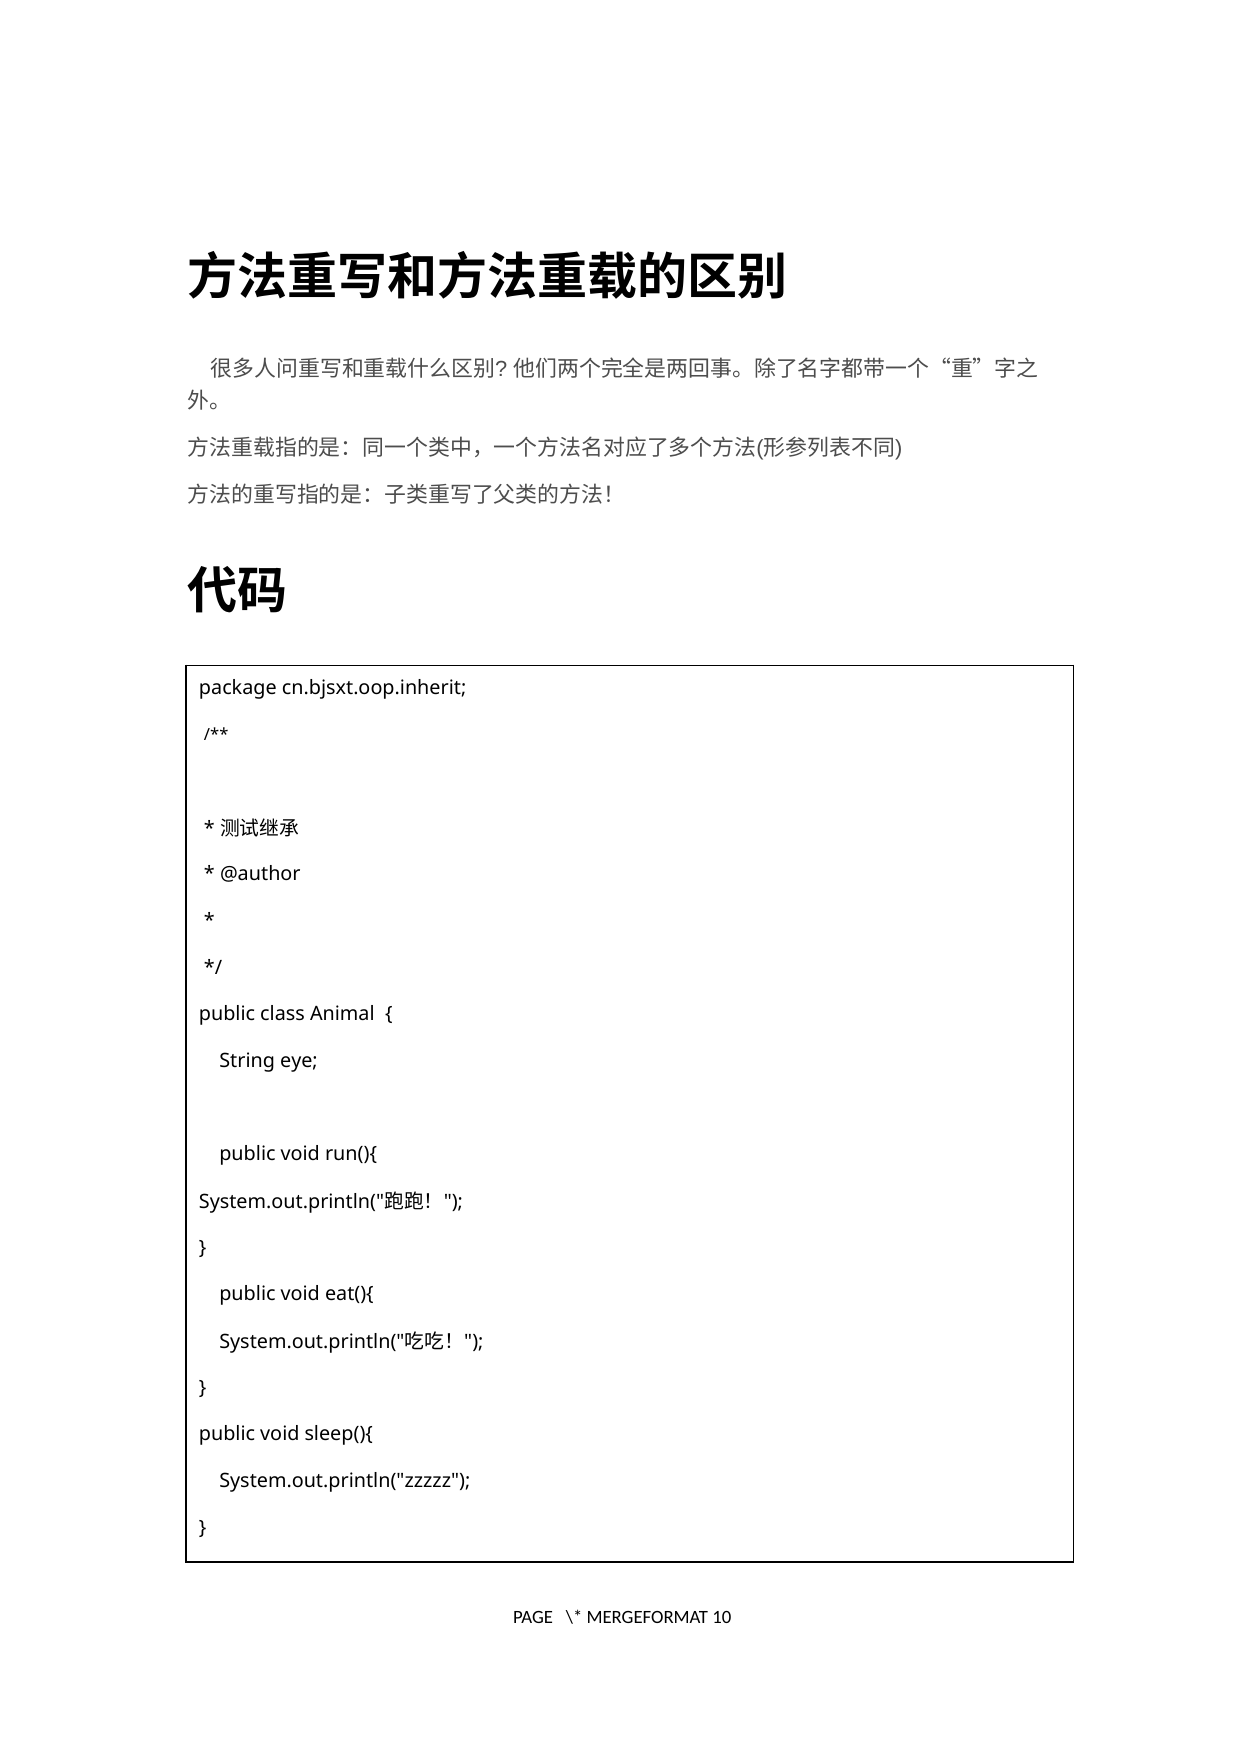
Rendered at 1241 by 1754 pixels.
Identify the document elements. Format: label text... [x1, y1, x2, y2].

subtitle 方法重写和方法重载的区别 [187, 224, 1053, 321]
text 方法的重写指的是：子类重写了父类的方法！ [187, 476, 1053, 509]
text 很多人问重写和重载什么区别? 他们两个完全是两回事。除了名字都带一个“重”字之外。 [187, 350, 1053, 415]
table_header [187, 666, 1073, 1561]
text 方法重载指的是：同一个类中，一个方法名对应了多个方法(形参列表不同) [187, 429, 1053, 462]
subtitle 代码 [187, 538, 1053, 635]
